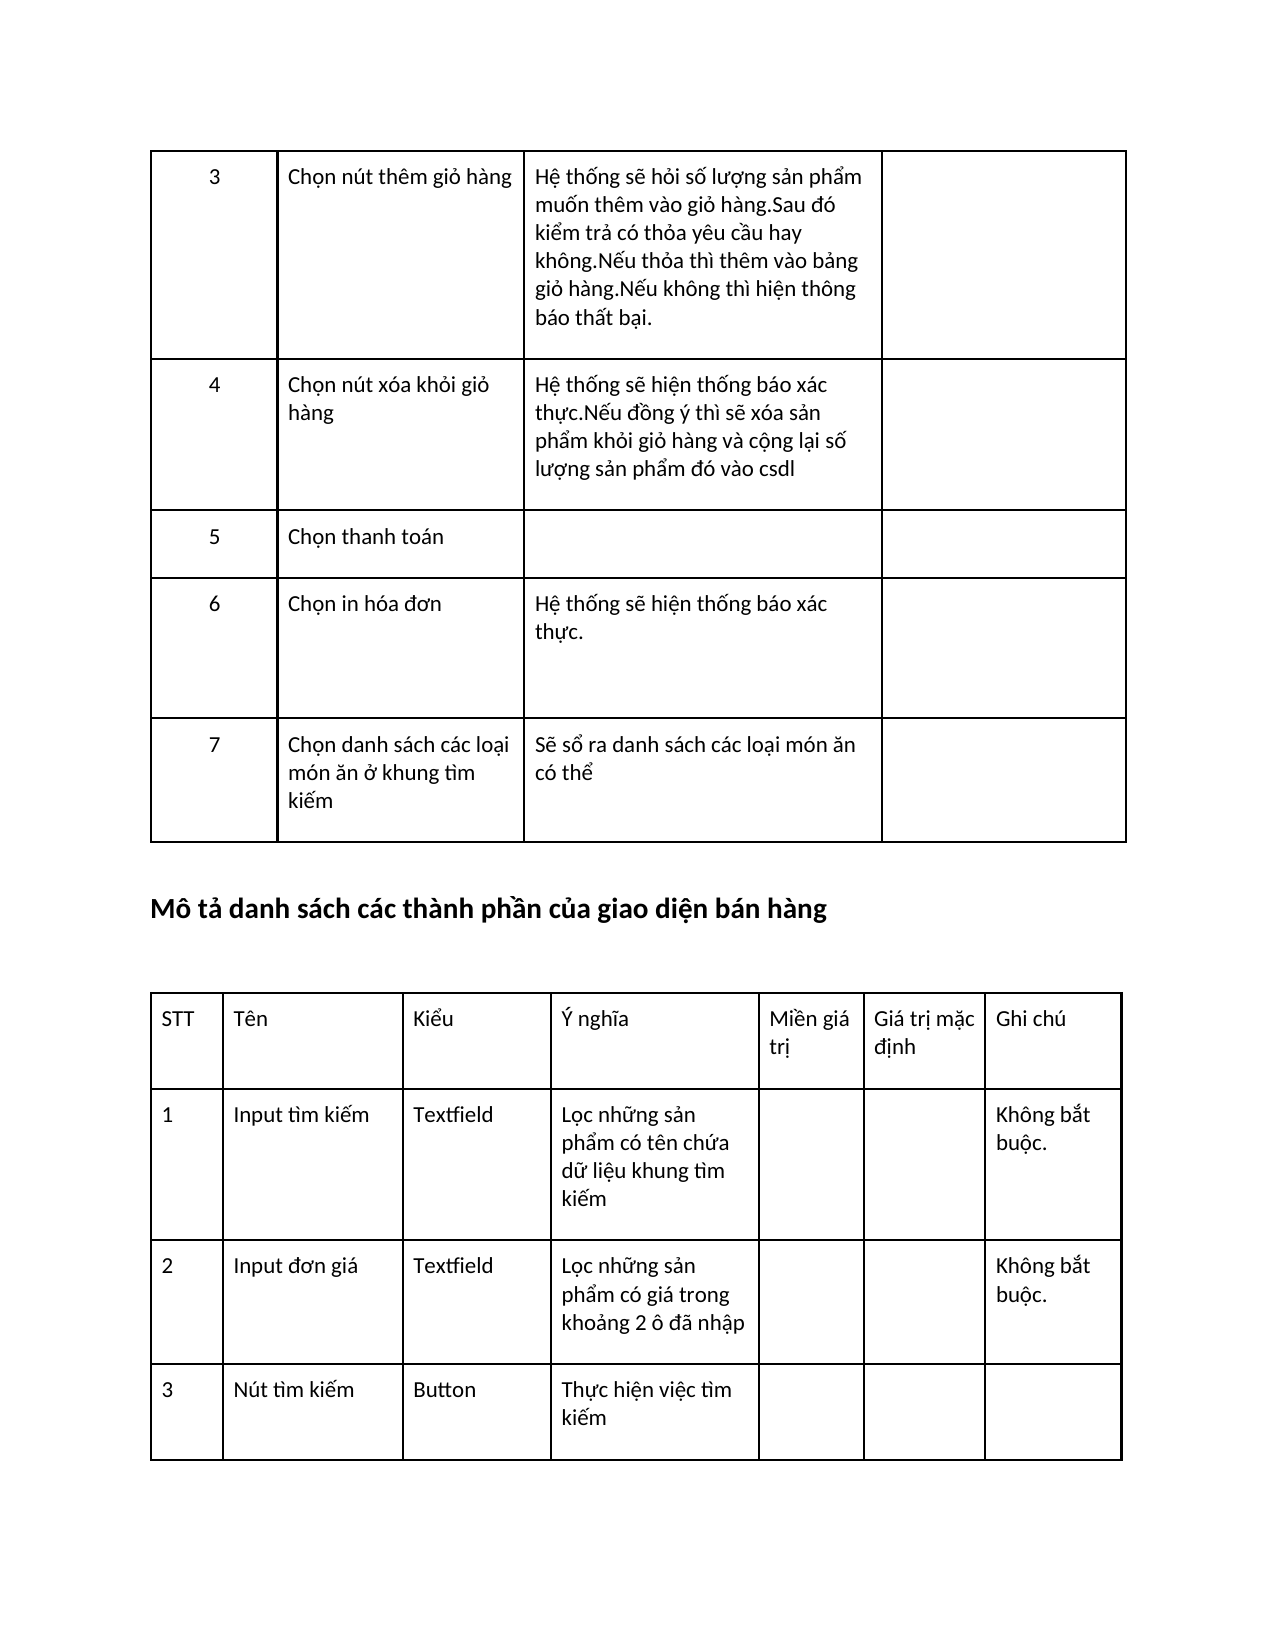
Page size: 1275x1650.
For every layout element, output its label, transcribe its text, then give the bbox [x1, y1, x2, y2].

table_cell Chọn thanh toán [279, 511, 523, 577]
table_cell [760, 1241, 863, 1363]
table_cell 6 [152, 579, 276, 717]
table_cell [525, 511, 881, 577]
table_cell 3 [152, 1365, 222, 1458]
text Mô tả danh sách các thành phần của giao diện bán hàng [150, 890, 1125, 926]
table_cell Lọc những sản phẩm có giá trong khoảng 2 ô đã nhập [552, 1241, 758, 1363]
table_cell Chọn nút thêm giỏ hàng [279, 152, 523, 358]
table_cell 4 [152, 360, 276, 509]
table_header Ghi chú [986, 994, 1120, 1087]
table_cell 1 [152, 1090, 222, 1239]
table_cell Input tìm kiếm [224, 1090, 402, 1239]
table_cell Hệ thống sẽ hiện thống báo xác thực. [525, 579, 881, 717]
table_header Giá trị mặc định [865, 994, 984, 1087]
table_cell Input đơn giá [224, 1241, 402, 1363]
table_cell [883, 719, 1125, 841]
table_cell Không bắt buộc. [986, 1241, 1120, 1363]
table_header Kiểu [404, 994, 550, 1087]
table_cell Textfield [404, 1090, 550, 1239]
table_header STT [152, 994, 222, 1087]
table_cell 5 [152, 511, 276, 577]
table_cell [865, 1241, 984, 1363]
table_header Miền giá trị [760, 994, 863, 1087]
table_cell Chọn in hóa đơn [279, 579, 523, 717]
table_cell Thực hiện việc tìm kiếm [552, 1365, 758, 1458]
table_cell Chọn danh sách các loại món ăn ở khung tìm kiếm [279, 719, 523, 841]
table_cell [865, 1090, 984, 1239]
table_cell [883, 579, 1125, 717]
table_cell [883, 511, 1125, 577]
table_cell 2 [152, 1241, 222, 1363]
table_cell 3 [152, 152, 276, 358]
table_cell [883, 360, 1125, 509]
table_cell Không bắt buộc. [986, 1090, 1120, 1239]
table_cell Chọn nút xóa khỏi giỏ hàng [279, 360, 523, 509]
table_cell [986, 1365, 1120, 1458]
table_header Ý nghĩa [552, 994, 758, 1087]
table_cell [883, 152, 1125, 358]
table_cell 7 [152, 719, 276, 841]
table_cell Hệ thống sẽ hiện thống báo xác thực.Nếu đồng ý thì sẽ xóa sản phẩm khỏi giỏ hàng và cộng lại số lượng sản phẩm đó vào csdl [525, 360, 881, 509]
table_header Tên [224, 994, 402, 1087]
table_cell Lọc những sản phẩm có tên chứa dữ liệu khung tìm kiếm [552, 1090, 758, 1239]
table_cell Button [404, 1365, 550, 1458]
table_cell Nút tìm kiếm [224, 1365, 402, 1458]
table_cell Sẽ sổ ra danh sách các loại món ăn có thể [525, 719, 881, 841]
table_cell [865, 1365, 984, 1458]
table_cell Textfield [404, 1241, 550, 1363]
table_cell [760, 1365, 863, 1458]
table_cell Hệ thống sẽ hỏi số lượng sản phẩm muốn thêm vào giỏ hàng.Sau đó kiểm trả có thỏa yêu cầu hay không.Nếu thỏa thì thêm vào bảng giỏ hàng.Nếu không thì hiện thông báo thất bại. [525, 152, 881, 358]
table_cell [760, 1090, 863, 1239]
